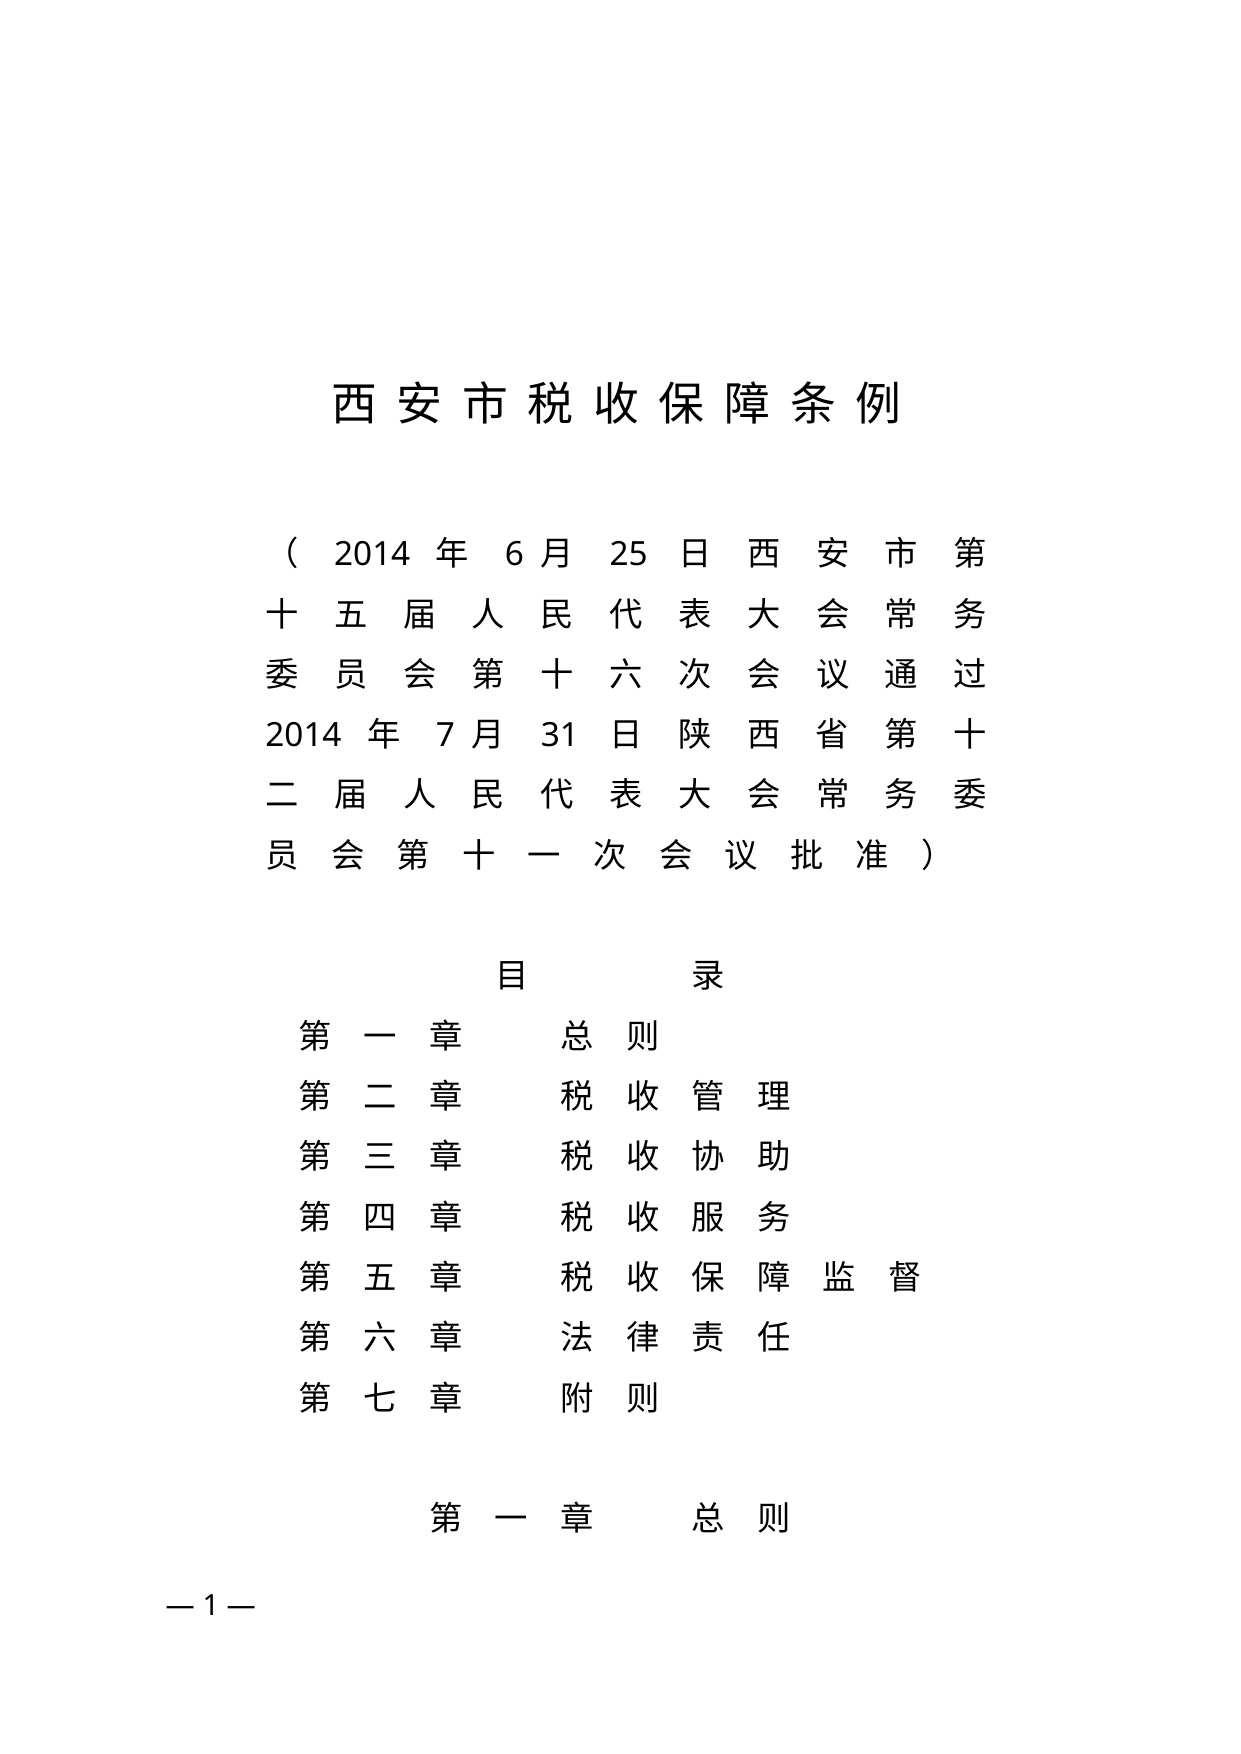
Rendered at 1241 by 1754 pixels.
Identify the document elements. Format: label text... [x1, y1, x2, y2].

text 目 录 [167, 943, 1085, 1003]
text 西安市税收保障条例 [167, 340, 1085, 461]
text （2014年6月25日西安市第十五届人民代表大会常务委员会第十六次会议通过 2014年7月31日陕西省第十二届人民代表大会常务委员会第十一次会议批准） [232, 521, 1019, 883]
text 第二章 税收管理 [167, 1064, 1085, 1124]
text 第七章 附则 [167, 1365, 1085, 1426]
text 第四章 税收服务 [167, 1184, 1085, 1245]
text 第一章 总则 [167, 1486, 1085, 1546]
text 第三章 税收协助 [167, 1124, 1085, 1184]
text 第六章 法律责任 [167, 1305, 1085, 1365]
text 第一章 总则 [167, 1003, 1085, 1064]
text 第五章 税收保障监督 [167, 1245, 1085, 1305]
